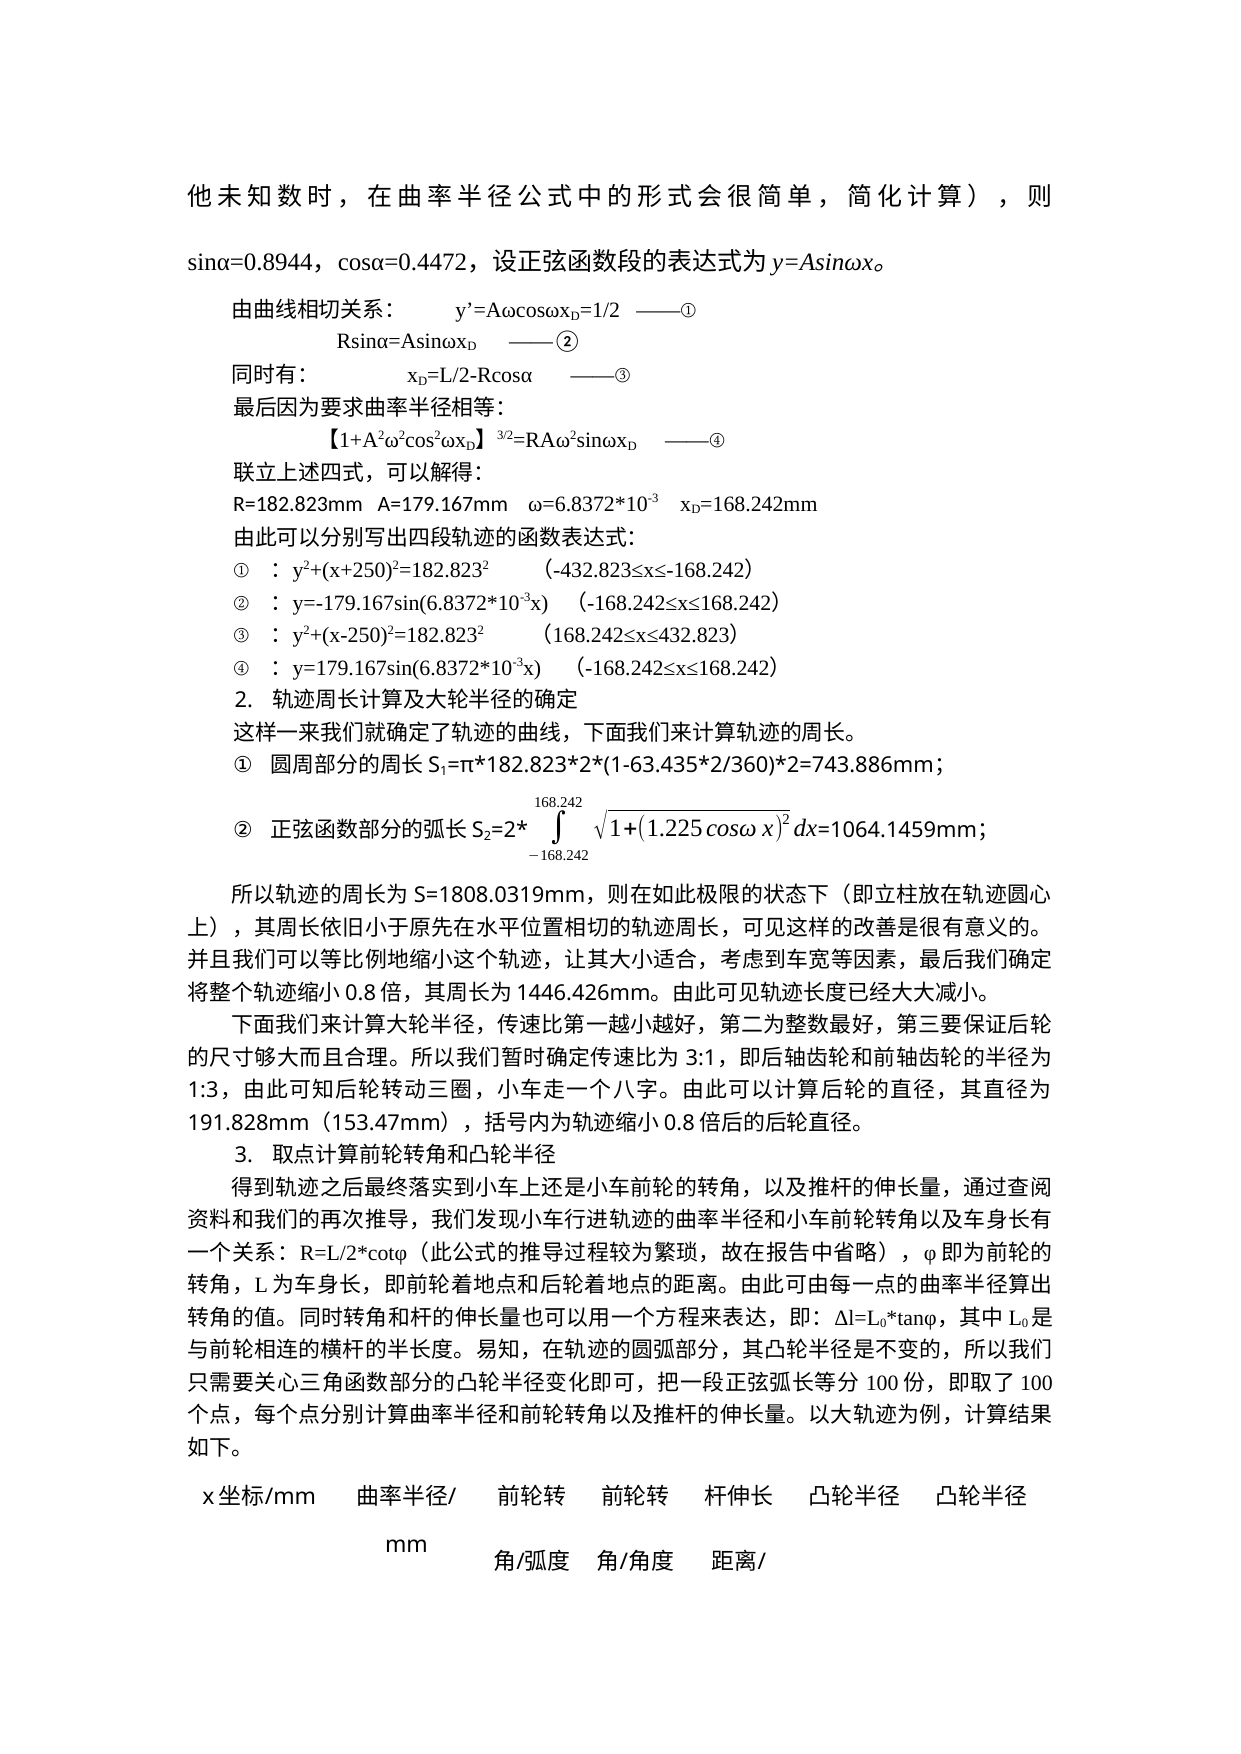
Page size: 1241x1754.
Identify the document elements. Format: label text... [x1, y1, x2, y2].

text 这样一来我们就确定了轨迹的曲线，下面我们来计算轨迹的周长。 [187, 714, 1053, 747]
text 得到轨迹之后最终落实到小车上还是小车前轮的转角，以及推杆的伸长量，通过查阅资料和我们的再次推导，我们发现小车行进轨迹的曲率半径和小车前轮转角以及车身长有一个关系：R=L/2*cotφ（此公式的推导过程较为繁琐，故在报告中省略），φ即为前轮的转角，L为车身长，即前轮着地点和后轮着地点的距离。由此可由每一点的曲率半径算出转角的值。同时转角和杆的伸长量也可以用一个方程来表达，即：Δl=L0*tanφ，其中L0是与前轮相连的横杆的半长度。易知，在轨迹的圆弧部分，其凸轮半径是不变的，所以我们只需要关心三角函数部分的凸轮半径变化即可，把一段正弦弧长等分100份，即取了100个点，每个点分别计算曲率半径和前轮转角以及推杆的伸长量。以大轨迹为例，计算结果如下。 [187, 1169, 1053, 1462]
text 由曲线相切关系： y’=AωcosωxD=1/2 ——① [187, 292, 1053, 324]
table_header 前轮转角/角度 [583, 1462, 687, 1592]
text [187, 162, 1053, 292]
text 所以轨迹的周长为S=1808.0319mm，则在如此极限的状态下（即立柱放在轨迹圆心上），其周长依旧小于原先在水平位置相切的轨迹周长，可见这样的改善是很有意义的。并且我们可以等比例地缩小这个轨迹，让其大小适合，考虑到车宽等因素，最后我们确定将整个轨迹缩小0.8倍，其周长为1446.426mm。由此可见轨迹长度已经大大减小。 [187, 877, 1053, 1007]
text R=182.823mm A=179.167mm ω=6.8372*10-3 xD=168.242mm [187, 487, 1053, 519]
table_header 杆伸长距离/mm [687, 1462, 790, 1592]
list 正弦函数部分的弧长S2=2*=1064.1459mm； [233, 779, 1053, 877]
list 圆周部分的周长S1=π*182.823*2*(1-63.435*2/360)*2=743.886mm； [233, 747, 1053, 779]
text 最后因为要求曲率半径相等： [187, 389, 1053, 422]
text 由此可以分别写出四段轨迹的函数表达式： [187, 519, 1053, 552]
table_header 前轮转角/弧度 [480, 1462, 583, 1592]
list 取点计算前轮转角和凸轮半径 [234, 1137, 1053, 1169]
list ：y2+(x-250)2=182.8232 （168.242≤x≤432.823） [233, 617, 1053, 649]
table_header 凸轮半径 [790, 1462, 919, 1592]
list ：y2+(x+250)2=182.8232 （-432.823≤x≤-168.242） [233, 552, 1053, 584]
list ：y=179.167sin(6.8372*10-3x) （-168.242≤x≤168.242） [233, 649, 1053, 682]
list 轨迹周长计算及大轮半径的确定 [234, 682, 1053, 714]
text 联立上述四式，可以解得： [187, 454, 1053, 487]
table_header 曲率半径/mm [332, 1462, 480, 1592]
table_header x坐标/mm [186, 1462, 332, 1592]
text 同时有： xD=L/2-Rcosα ——③ [187, 357, 1053, 389]
list ：y=-179.167sin(6.8372*10-3x) （-168.242≤x≤168.242） [233, 584, 1053, 617]
text 【1+A2ω2cos2ωxD】3/2=RAω2sinωxD ——④ [187, 422, 1053, 454]
text Rsinα=AsinωxD ——② [187, 324, 1053, 357]
table_header 凸轮半径 [919, 1462, 1044, 1592]
text 下面我们来计算大轮半径，传速比第一越小越好，第二为整数最好，第三要保证后轮的尺寸够大而且合理。所以我们暂时确定传速比为3:1，即后轴齿轮和前轴齿轮的半径为1:3，由此可知后轮转动三圈，小车走一个八字。由此可以计算后轮的直径，其直径为191.828mm（153.47mm），括号内为轨迹缩小0.8倍后的后轮直径。 [187, 1007, 1053, 1137]
